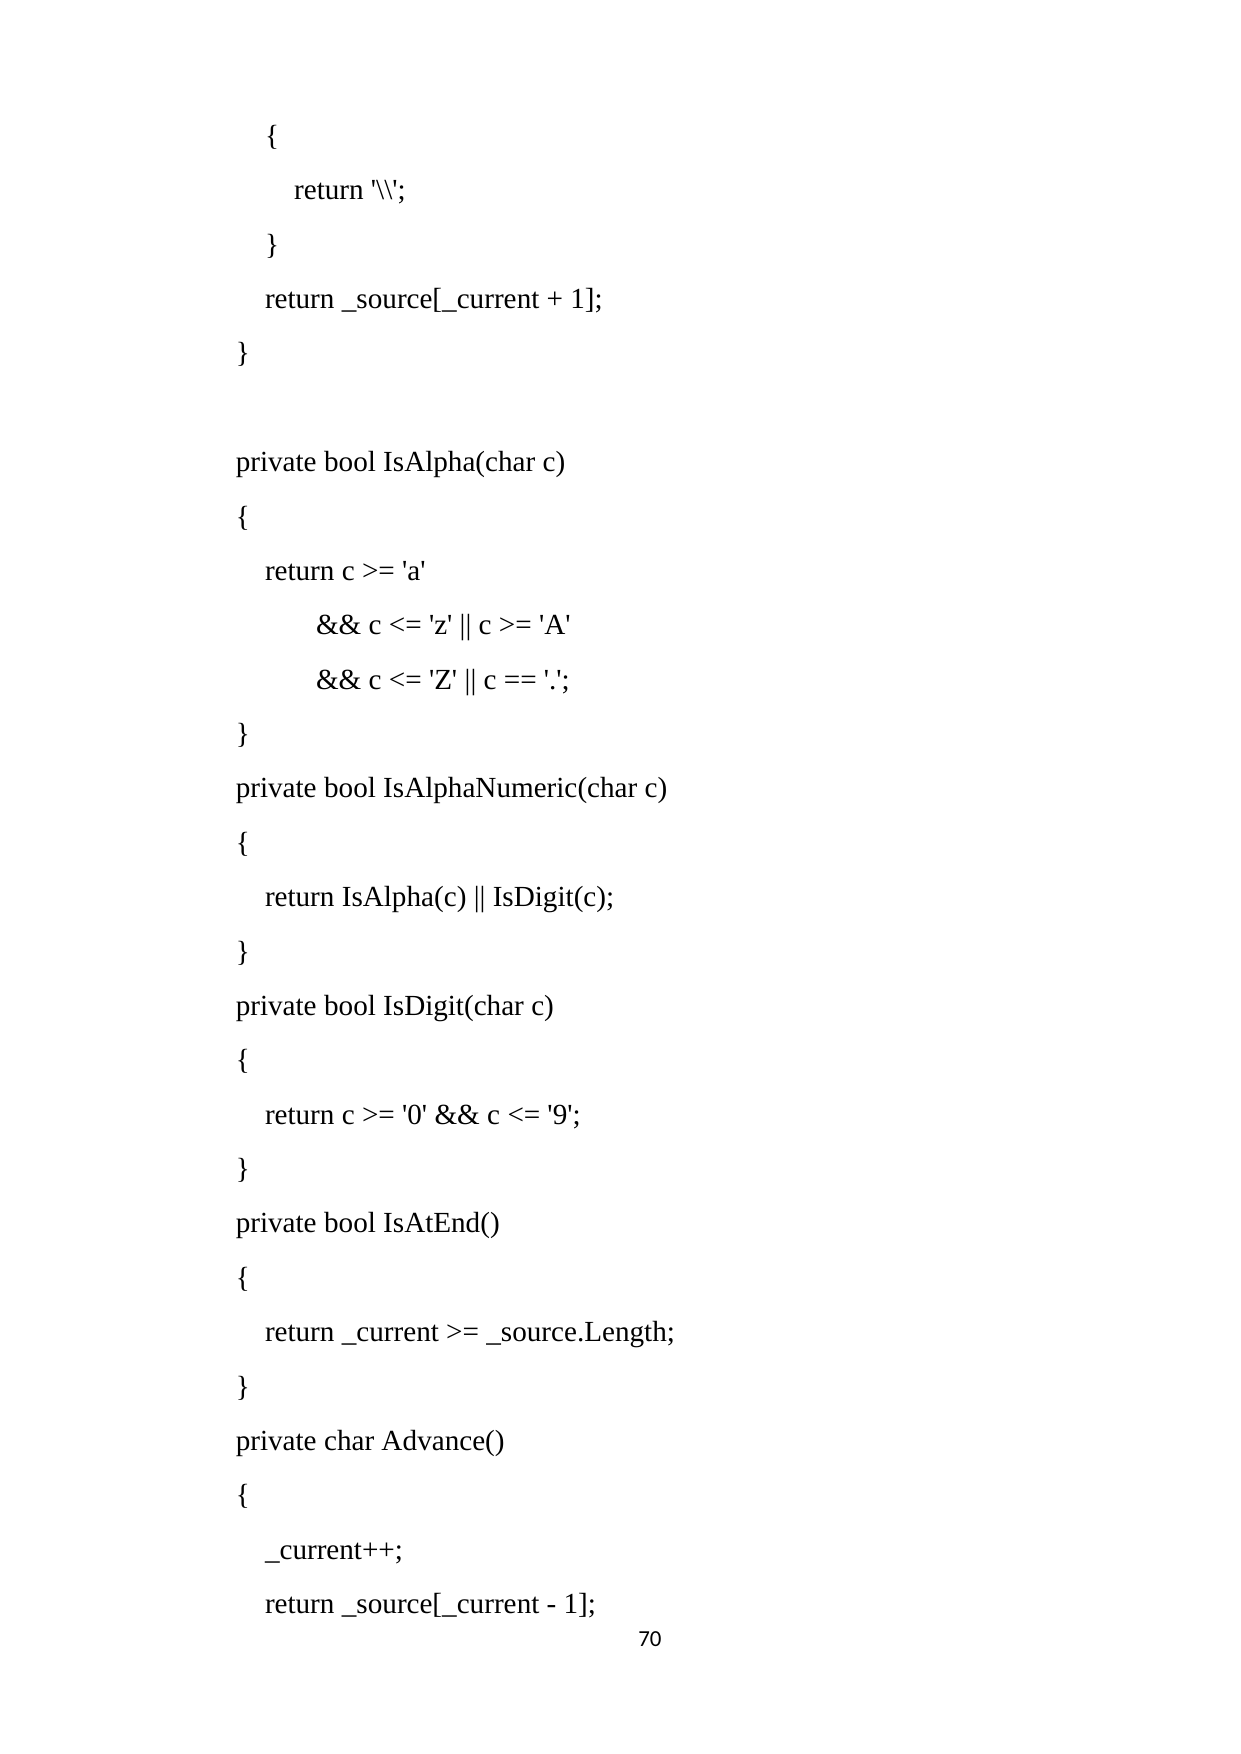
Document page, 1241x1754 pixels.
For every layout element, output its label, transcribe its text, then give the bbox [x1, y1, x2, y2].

text { [177, 1042, 1122, 1076]
text return _current >= _source.Length; [177, 1314, 1122, 1348]
text } [177, 336, 1122, 369]
text private char Advance() [177, 1423, 1122, 1457]
text _current++; [177, 1532, 1122, 1565]
text { [177, 825, 1122, 858]
text private bool IsDigit(char c) [177, 988, 1122, 1022]
text private bool IsAlpha(char c) [177, 444, 1122, 478]
text } [177, 1369, 1122, 1402]
text private bool IsAtEnd() [177, 1206, 1122, 1239]
text { [177, 1477, 1122, 1511]
text return c >= '0' && c <= '9'; [177, 1097, 1122, 1130]
text { [177, 1260, 1122, 1293]
text } [177, 1151, 1122, 1185]
text { [177, 118, 1122, 152]
text } [177, 716, 1122, 750]
text && c <= 'Z' || c == '.'; [177, 662, 1122, 695]
text return '\\'; [177, 172, 1122, 206]
text { [177, 499, 1122, 532]
text } [177, 227, 1122, 260]
text return _source[_current - 1]; [177, 1586, 1122, 1620]
text } [177, 934, 1122, 967]
text return _source[_current + 1]; [177, 281, 1122, 315]
text return c >= 'a' [177, 553, 1122, 587]
text && c <= 'z' || c >= 'A' [177, 607, 1122, 641]
text private bool IsAlphaNumeric(char c) [177, 771, 1122, 804]
text return IsAlpha(c) || IsDigit(c); [177, 879, 1122, 913]
